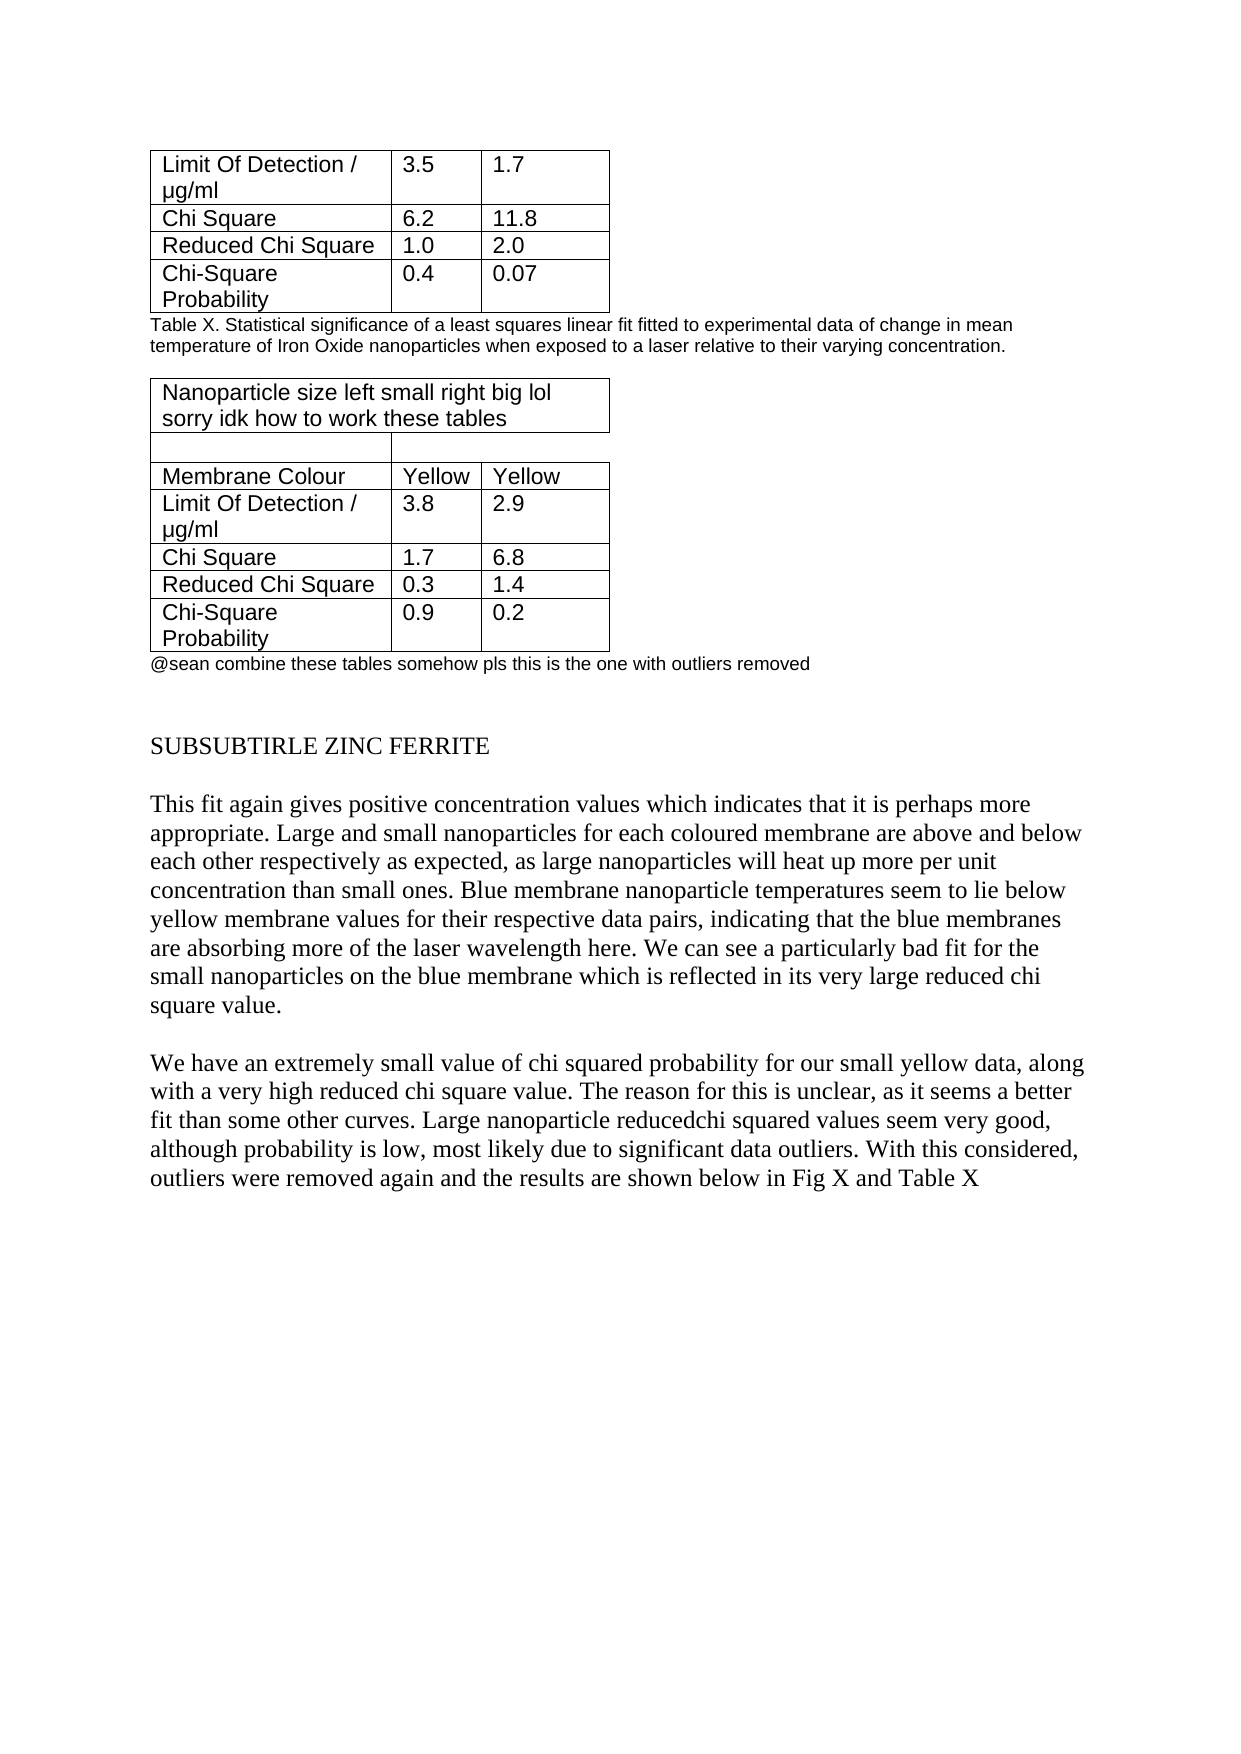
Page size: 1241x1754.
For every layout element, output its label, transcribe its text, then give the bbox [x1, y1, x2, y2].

table_cell 11.8 [482, 205, 609, 231]
text @sean combine these tables somehow pls this is the one with outliers removed [150, 652, 1090, 674]
text Table X. Statistical significance of a least squares linear fit fitted to experimental data of change in mean temperature of Iron Oxide nanoparticles when exposed to a laser relative to their varying concentration. [150, 313, 1090, 356]
table_cell Membrane Colour [151, 463, 391, 489]
table_cell 2.9 [482, 490, 609, 543]
table_cell 2.0 [482, 232, 609, 258]
table_cell Limit Of Detection / μg/ml [151, 151, 391, 204]
table_cell 6.2 [392, 205, 481, 231]
table_cell 3.5 [392, 151, 481, 204]
table_cell Chi Square [151, 544, 391, 570]
table_cell Reduced Chi Square [151, 571, 391, 597]
table_cell 0.3 [392, 571, 481, 597]
table_cell 6.8 [482, 544, 609, 570]
table_cell Reduced Chi Square [151, 232, 391, 258]
table_cell 1.7 [482, 151, 609, 204]
text SUBSUBTIRLE ZINC FERRITE [150, 731, 1090, 760]
table_cell Chi Square [151, 205, 391, 231]
table_header Nanoparticle size left small right big lol sorry idk how to work these tables [151, 379, 609, 432]
table_cell [151, 433, 391, 462]
table_cell 1.0 [392, 232, 481, 258]
text This fit again gives positive concentration values which indicates that it is perhaps more appropriate. Large and small nanoparticles for each coloured membrane are above and below each other respectively as expected, as large nanoparticles will heat up more per unit concentration than small ones. Blue membrane nanoparticle temperatures seem to lie below yellow membrane values for their respective data pairs, indicating that the blue membranes are absorbing more of the laser wavelength here. We can see a particularly bad fit for the small nanoparticles on the blue membrane which is reflected in its very large reduced chi square value. [150, 789, 1090, 1019]
table_cell Chi-Square Probability [151, 599, 391, 651]
table_cell 3.8 [392, 490, 481, 543]
table_cell 0.2 [482, 599, 609, 651]
table_cell 0.07 [482, 260, 609, 312]
table_cell 1.4 [482, 571, 609, 597]
text We have an extremely small value of chi squared probability for our small yellow data, along with a very high reduced chi square value. The reason for this is unclear, as it seems a better fit than some other curves. Large nanoparticle reducedchi squared values seem very good, although probability is low, most likely due to significant data outliers. With this considered, outliers were removed again and the results are shown below in Fig X and Table X [150, 1048, 1090, 1191]
table_cell 1.7 [392, 544, 481, 570]
table_cell Yellow [392, 463, 481, 489]
table_cell 0.4 [392, 260, 481, 312]
table_cell Limit Of Detection / μg/ml [151, 490, 391, 543]
table_cell 0.9 [392, 599, 481, 651]
table_cell Chi-Square Probability [151, 260, 391, 312]
table_cell Yellow [482, 463, 609, 489]
